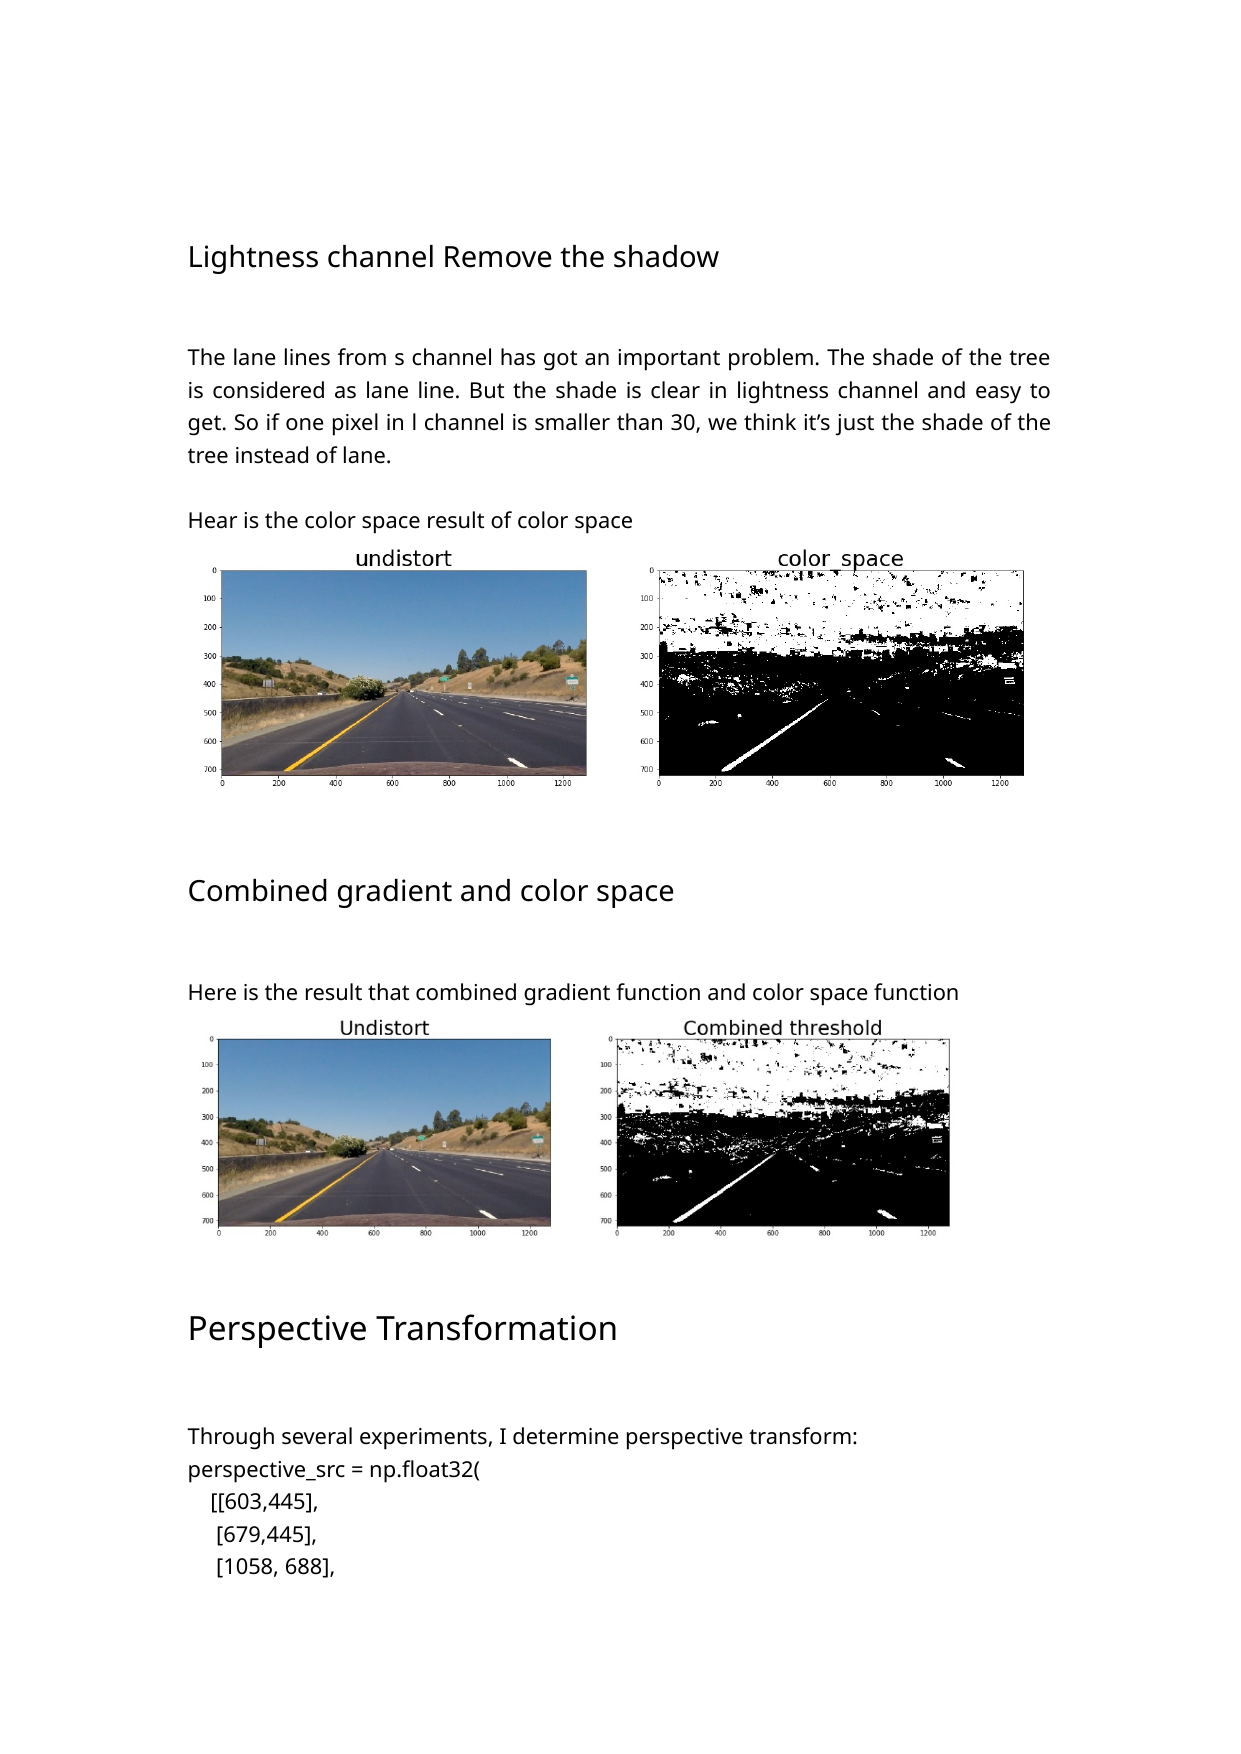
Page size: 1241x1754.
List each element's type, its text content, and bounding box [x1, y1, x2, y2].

text Through several experiments, I determine perspective transform: [187, 1420, 1053, 1452]
picture [187, 536, 1082, 811]
text [[603,445], [187, 1485, 1053, 1517]
picture [187, 1007, 973, 1258]
text [1058, 688], [187, 1550, 1053, 1582]
text perspective_src = np.float32( [187, 1452, 1053, 1485]
subtitle Combined gradient and color space [187, 858, 1053, 923]
subtitle Lightness channel Remove the shadow [187, 224, 1053, 289]
text [679,445], [187, 1517, 1053, 1550]
text The lane lines from s channel has got an important problem. The shade of the tree is considered as lane line. But the shade is clear in lightness channel and easy to get. So if one pixel in l channel is smaller than 30, we think it’s just the shade of the tree instead of lane. [187, 341, 1053, 471]
subtitle Perspective Transformation [187, 1295, 1053, 1360]
text Hear is the color space result of color space [187, 503, 1053, 536]
text Here is the result that combined gradient function and color space function [187, 975, 1053, 1008]
